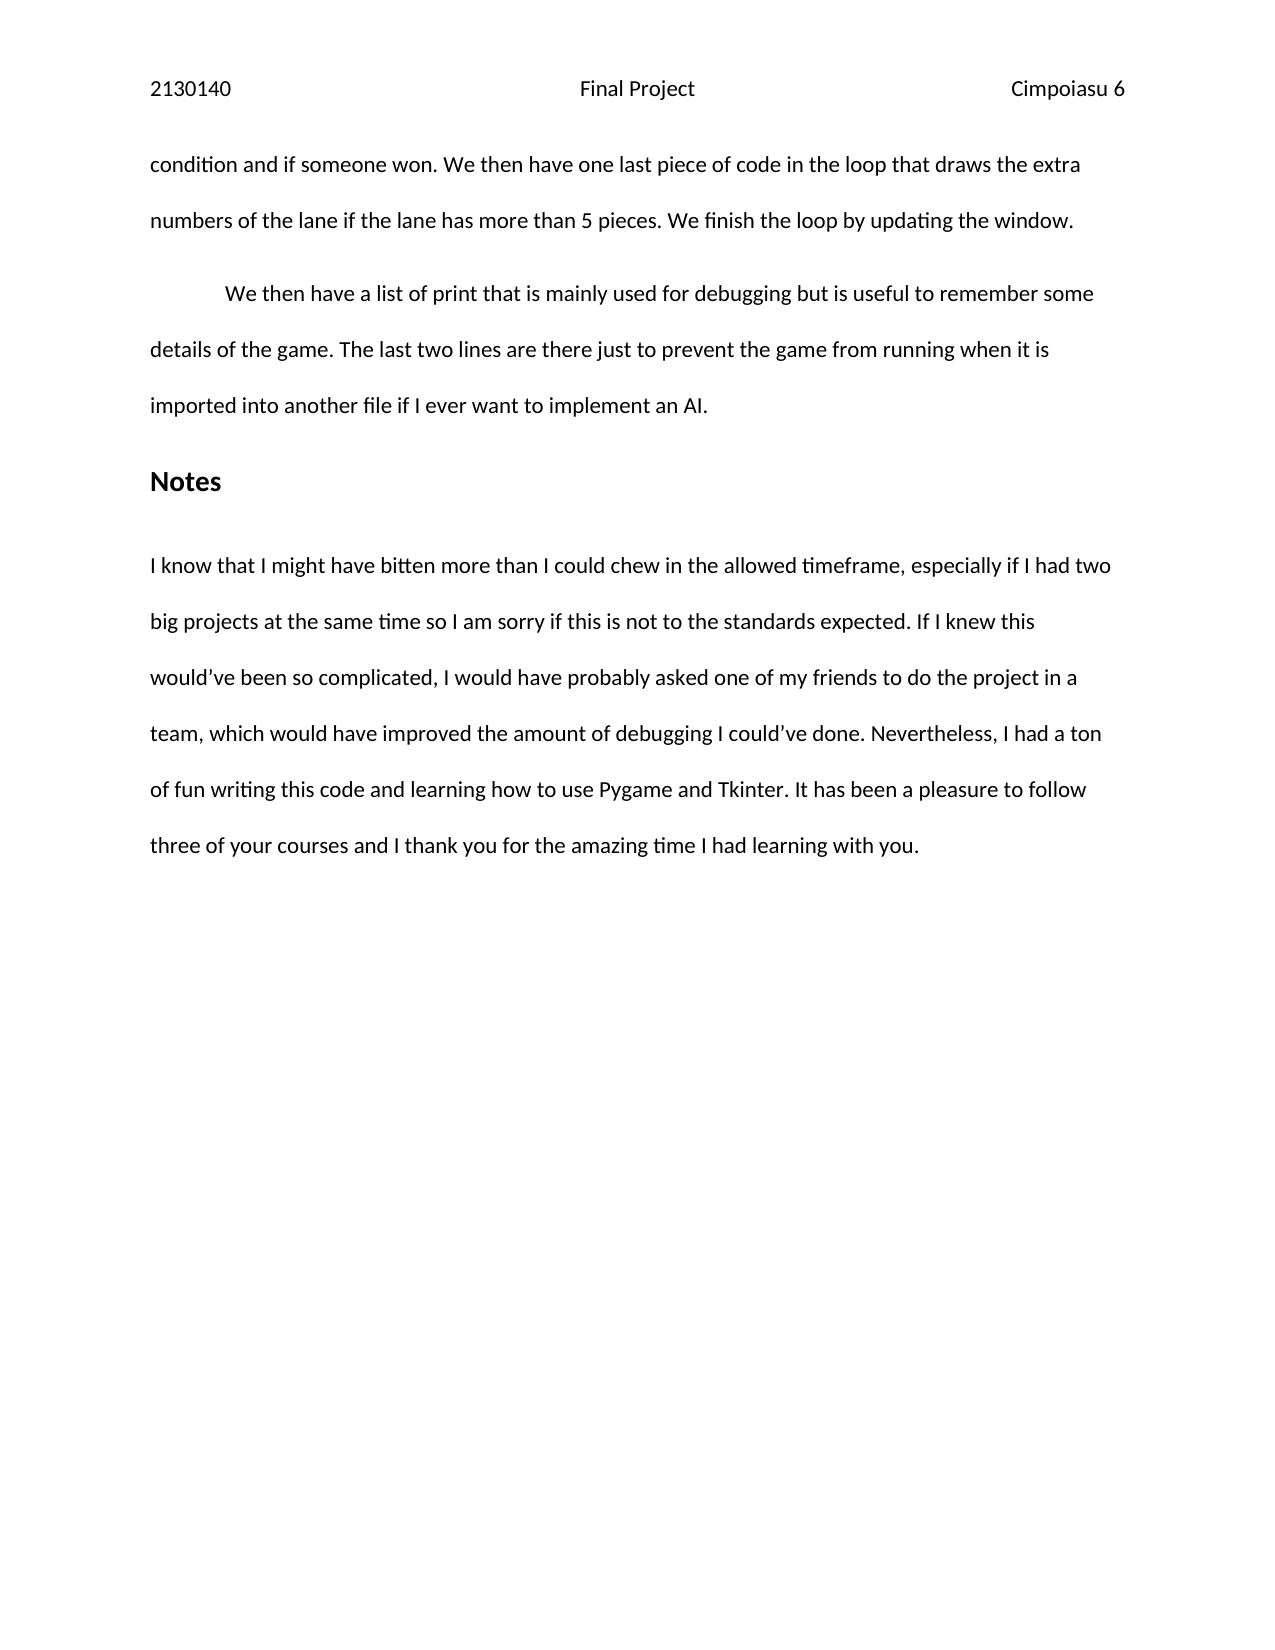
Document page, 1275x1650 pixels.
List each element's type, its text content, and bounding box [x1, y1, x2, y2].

text Notes [150, 463, 1125, 499]
text We then have a list of print that is mainly used for debugging but is useful to remember some details of the game. The last two lines are there just to prevent the game from running when it is imported into another file if I ever want to implement an AI. [150, 279, 1125, 419]
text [150, 150, 1125, 234]
text I know that I might have bitten more than I could chew in the allowed timeframe, especially if I had two big projects at the same time so I am sorry if this is not to the standards expected. If I knew this would’ve been so complicated, I would have probably asked one of my friends to do the project in a team, which would have improved the amount of debugging I could’ve done. Nevertheless, I had a ton of fun writing this code and learning how to use Pygame and Tkinter. It has been a pleasure to follow three of your courses and I thank you for the amazing time I had learning with you. [150, 551, 1125, 860]
